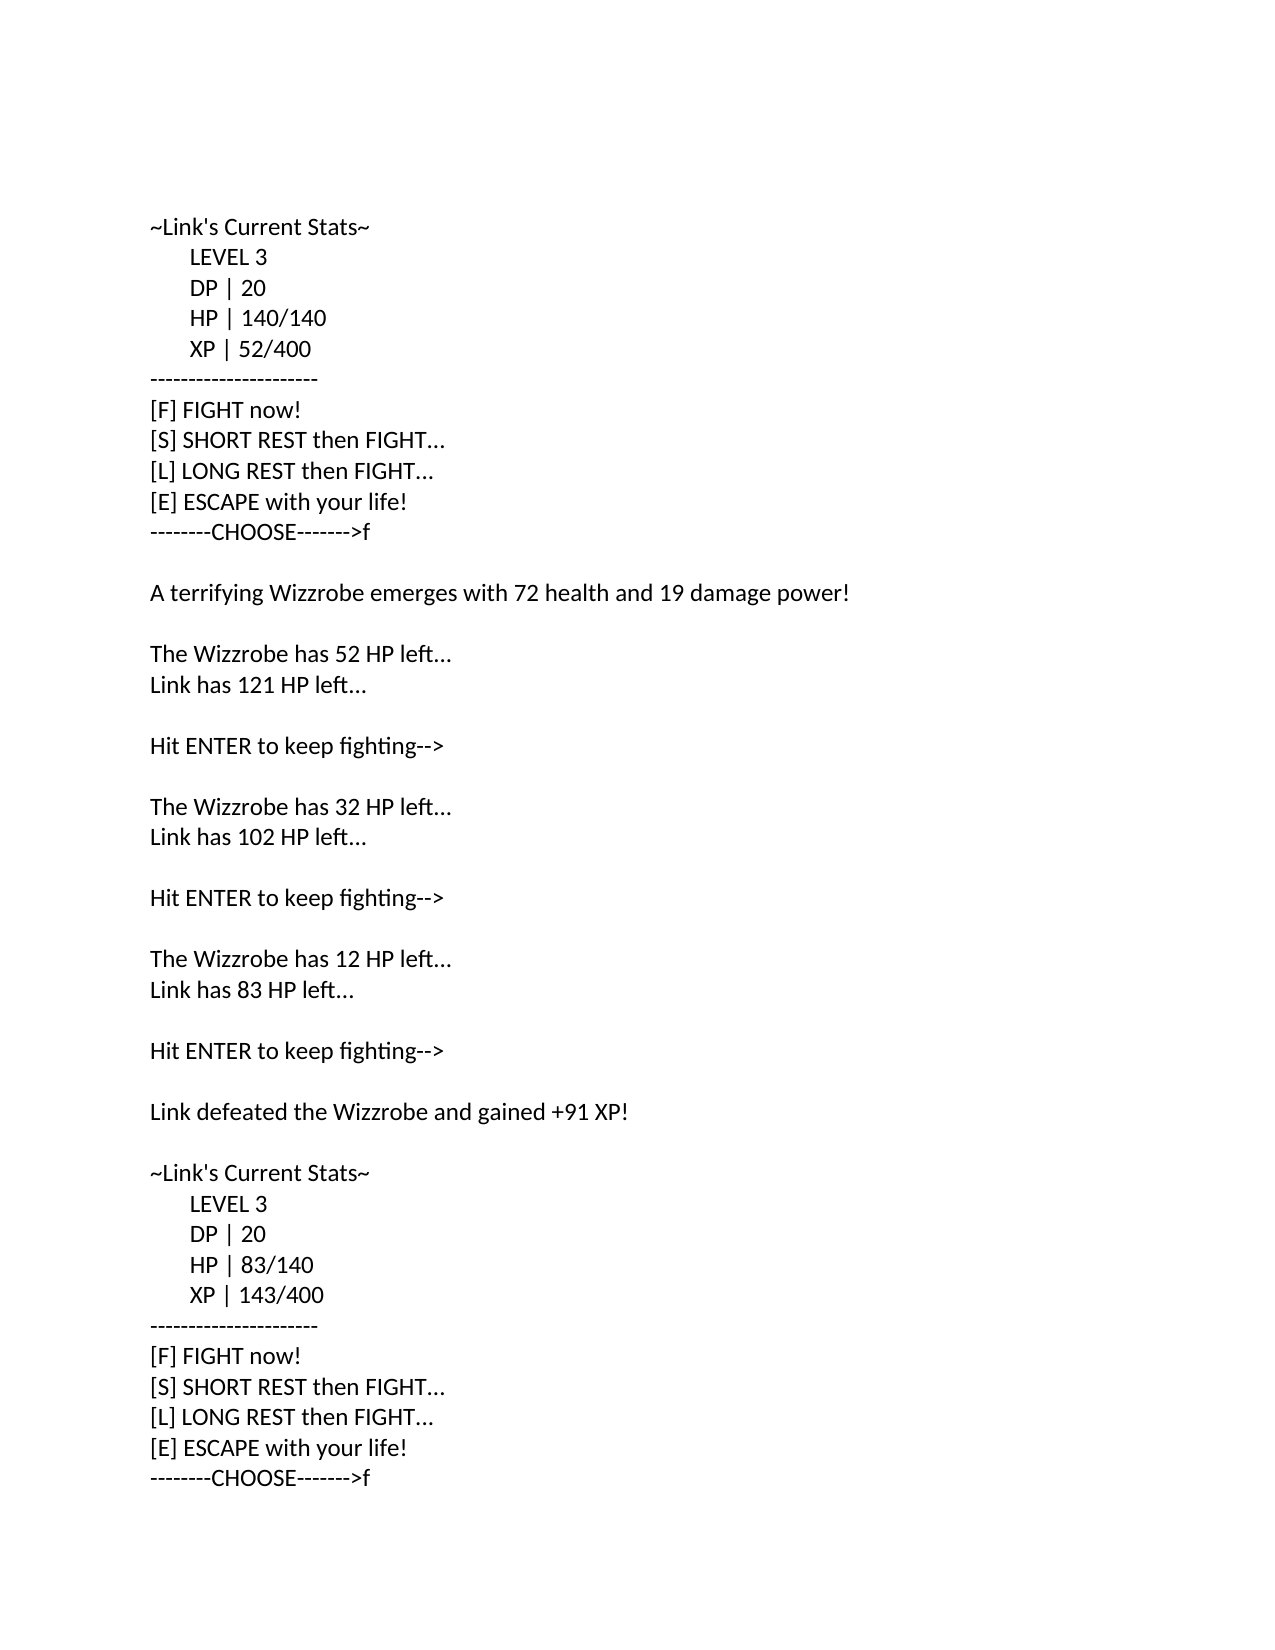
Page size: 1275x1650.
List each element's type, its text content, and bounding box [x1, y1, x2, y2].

text ~Link's Current Stats~ [150, 211, 1125, 242]
text [E] ESCAPE with your life! [150, 1432, 1125, 1462]
text XP | 52/400 [150, 333, 1125, 364]
text Link has 121 HP left... [150, 669, 1125, 699]
text Hit ENTER to keep fighting--> [150, 1035, 1125, 1066]
text ~Link's Current Stats~ [150, 1157, 1125, 1188]
text DP | 20 [150, 1218, 1125, 1249]
text Link has 83 HP left... [150, 974, 1125, 1004]
text [S] SHORT REST then FIGHT... [150, 1371, 1125, 1401]
text [L] LONG REST then FIGHT... [150, 455, 1125, 486]
text HP | 140/140 [150, 303, 1125, 333]
text --------CHOOSE------->f [150, 1462, 1125, 1493]
text [S] SHORT REST then FIGHT... [150, 425, 1125, 455]
text DP | 20 [150, 272, 1125, 303]
text The Wizzrobe has 12 HP left... [150, 943, 1125, 974]
text The Wizzrobe has 32 HP left... [150, 791, 1125, 821]
text XP | 143/400 [150, 1279, 1125, 1310]
text ---------------------- [150, 364, 1125, 394]
text LEVEL 3 [150, 1188, 1125, 1218]
text Hit ENTER to keep fighting--> [150, 882, 1125, 913]
text Link has 102 HP left... [150, 821, 1125, 852]
text [F] FIGHT now! [150, 394, 1125, 425]
text HP | 83/140 [150, 1249, 1125, 1279]
text [E] ESCAPE with your life! [150, 486, 1125, 516]
text A terrifying Wizzrobe emerges with 72 health and 19 damage power! [150, 577, 1125, 608]
text LEVEL 3 [150, 242, 1125, 272]
text [L] LONG REST then FIGHT... [150, 1401, 1125, 1432]
text --------CHOOSE------->f [150, 516, 1125, 547]
text Link defeated the Wizzrobe and gained +91 XP! [150, 1096, 1125, 1127]
text ---------------------- [150, 1310, 1125, 1340]
text Hit ENTER to keep fighting--> [150, 730, 1125, 760]
text The Wizzrobe has 52 HP left... [150, 638, 1125, 669]
text [F] FIGHT now! [150, 1340, 1125, 1371]
